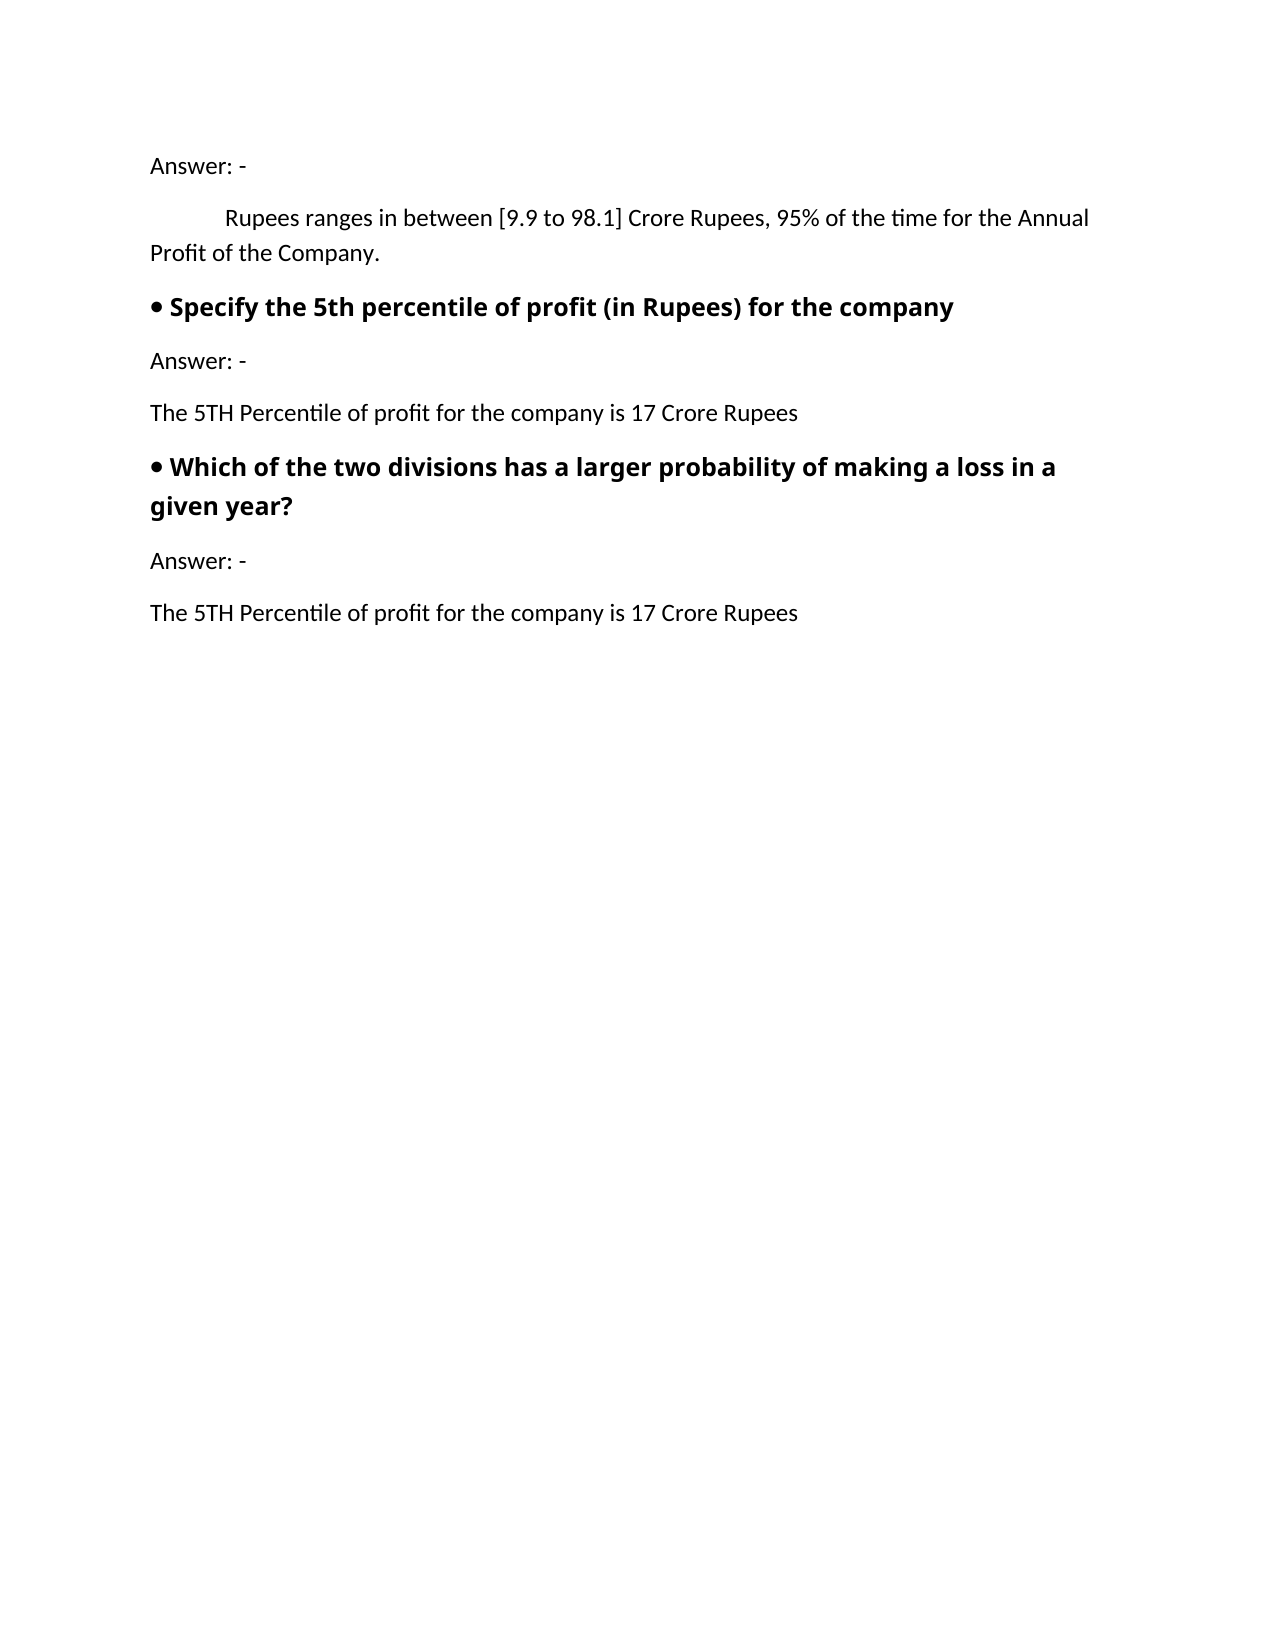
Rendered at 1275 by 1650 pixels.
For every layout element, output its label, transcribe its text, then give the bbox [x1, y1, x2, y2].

text ⦁ Which of the two divisions has a larger probability of making a loss in a given year? [150, 449, 1125, 523]
text ⦁ Specify the 5th percentile of profit (in Rupees) for the company [150, 289, 1125, 323]
text Answer: - [150, 150, 1125, 181]
text Answer: - [150, 345, 1125, 376]
text Answer: - [150, 545, 1125, 576]
text Rupees ranges in between [9.9 to 98.1] Crore Rupees, 95% of the time for the Annual Profit of the Company. [150, 202, 1125, 268]
text The 5TH Percentile of profit for the company is 17 Crore Rupees [150, 597, 1125, 627]
text The 5TH Percentile of profit for the company is 17 Crore Rupees [150, 397, 1125, 428]
